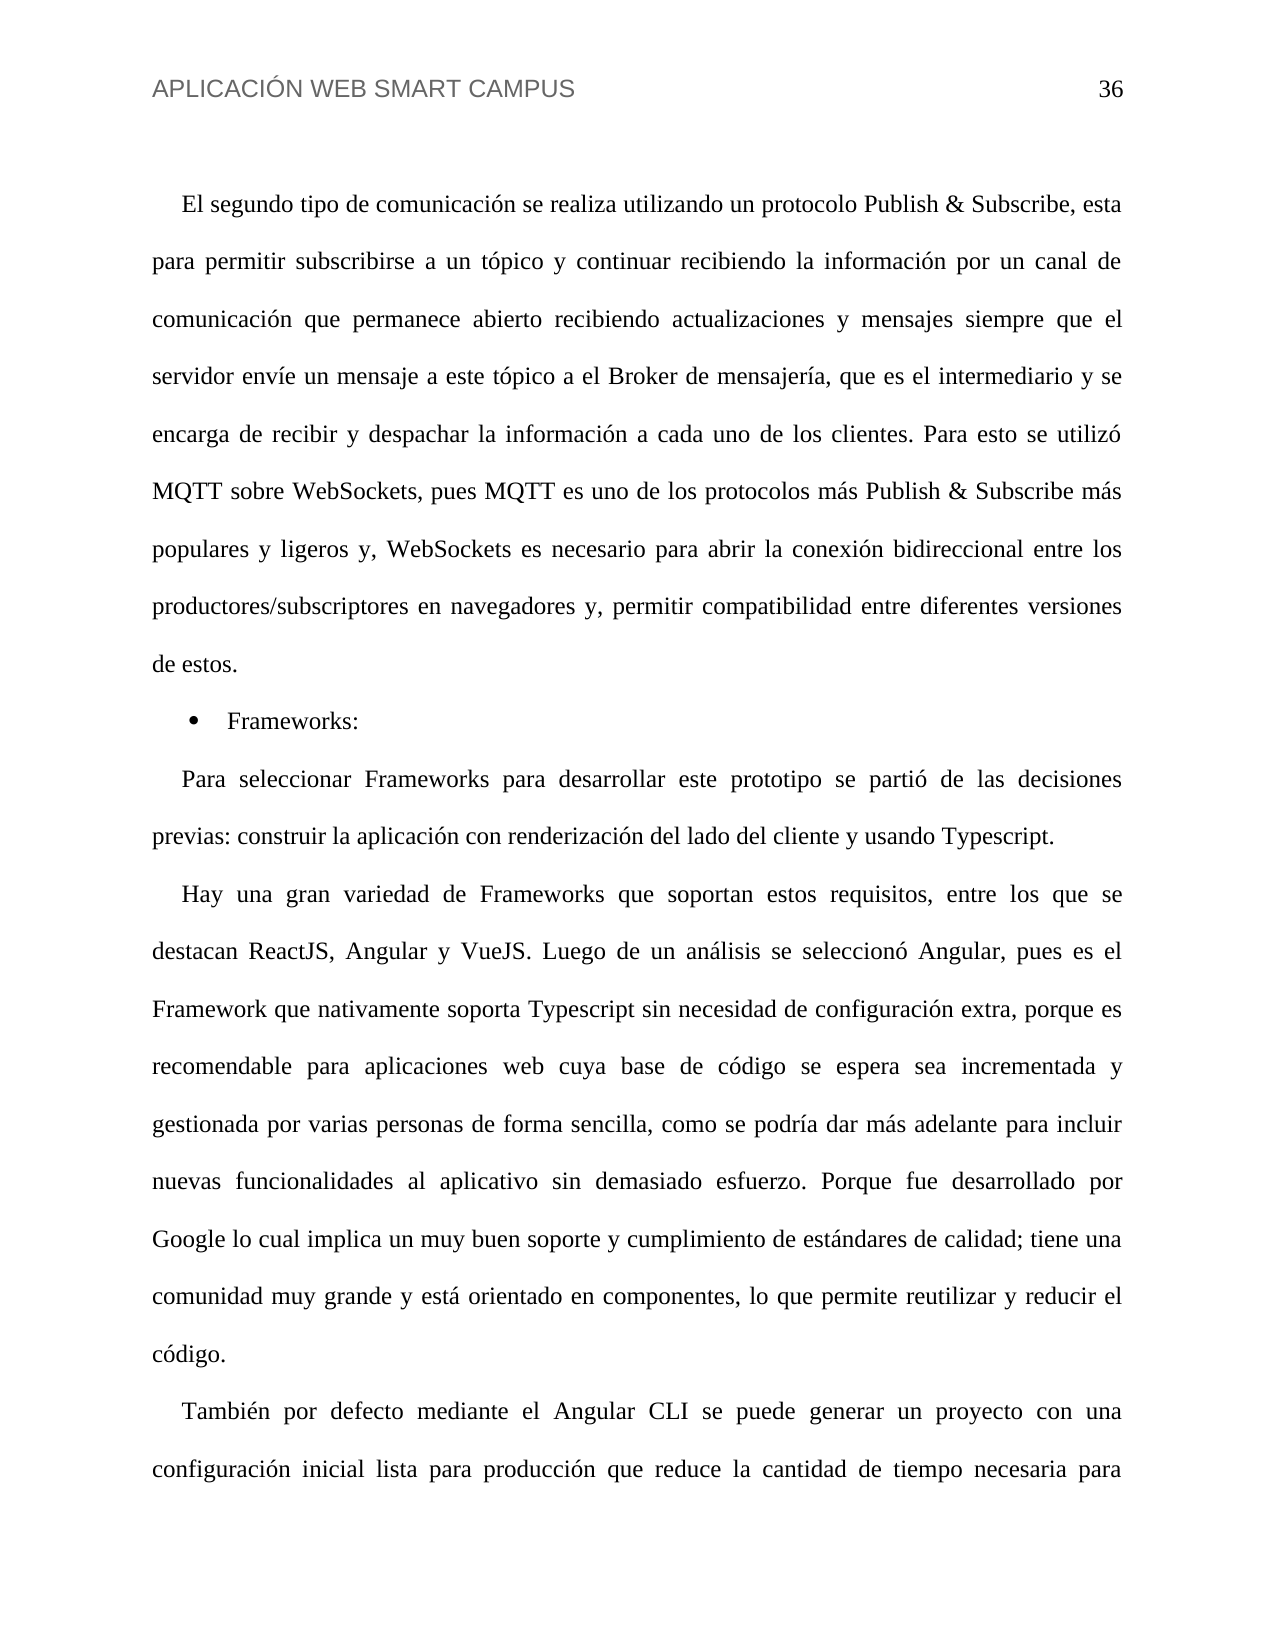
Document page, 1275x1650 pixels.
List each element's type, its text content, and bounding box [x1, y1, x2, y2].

list Frameworks: [189, 706, 1123, 735]
text Para seleccionar Frameworks para desarrollar este prototipo se partió de las decisiones previas: construir la aplicación con renderización del lado del cliente y usando Typescript. [152, 764, 1123, 850]
text El segundo tipo de comunicación se realiza utilizando un protocolo Publish & Subscribe, esta para permitir subscribirse a un tópico y continuar recibiendo la información por un canal de comunicación que permanece abierto recibiendo actualizaciones y mensajes siempre que el servidor envíe un mensaje a este tópico a el Broker de mensajería, que es el intermediario y se encarga de recibir y despachar la información a cada uno de los clientes. Para esto se utilizó MQTT sobre WebSockets, pues MQTT es uno de los protocolos más Publish & Subscribe más populares y ligeros y, WebSockets es necesario para abrir la conexión bidireccional entre los productores/subscriptores en navegadores y, permitir compatibilidad entre diferentes versiones de estos. [152, 189, 1123, 678]
